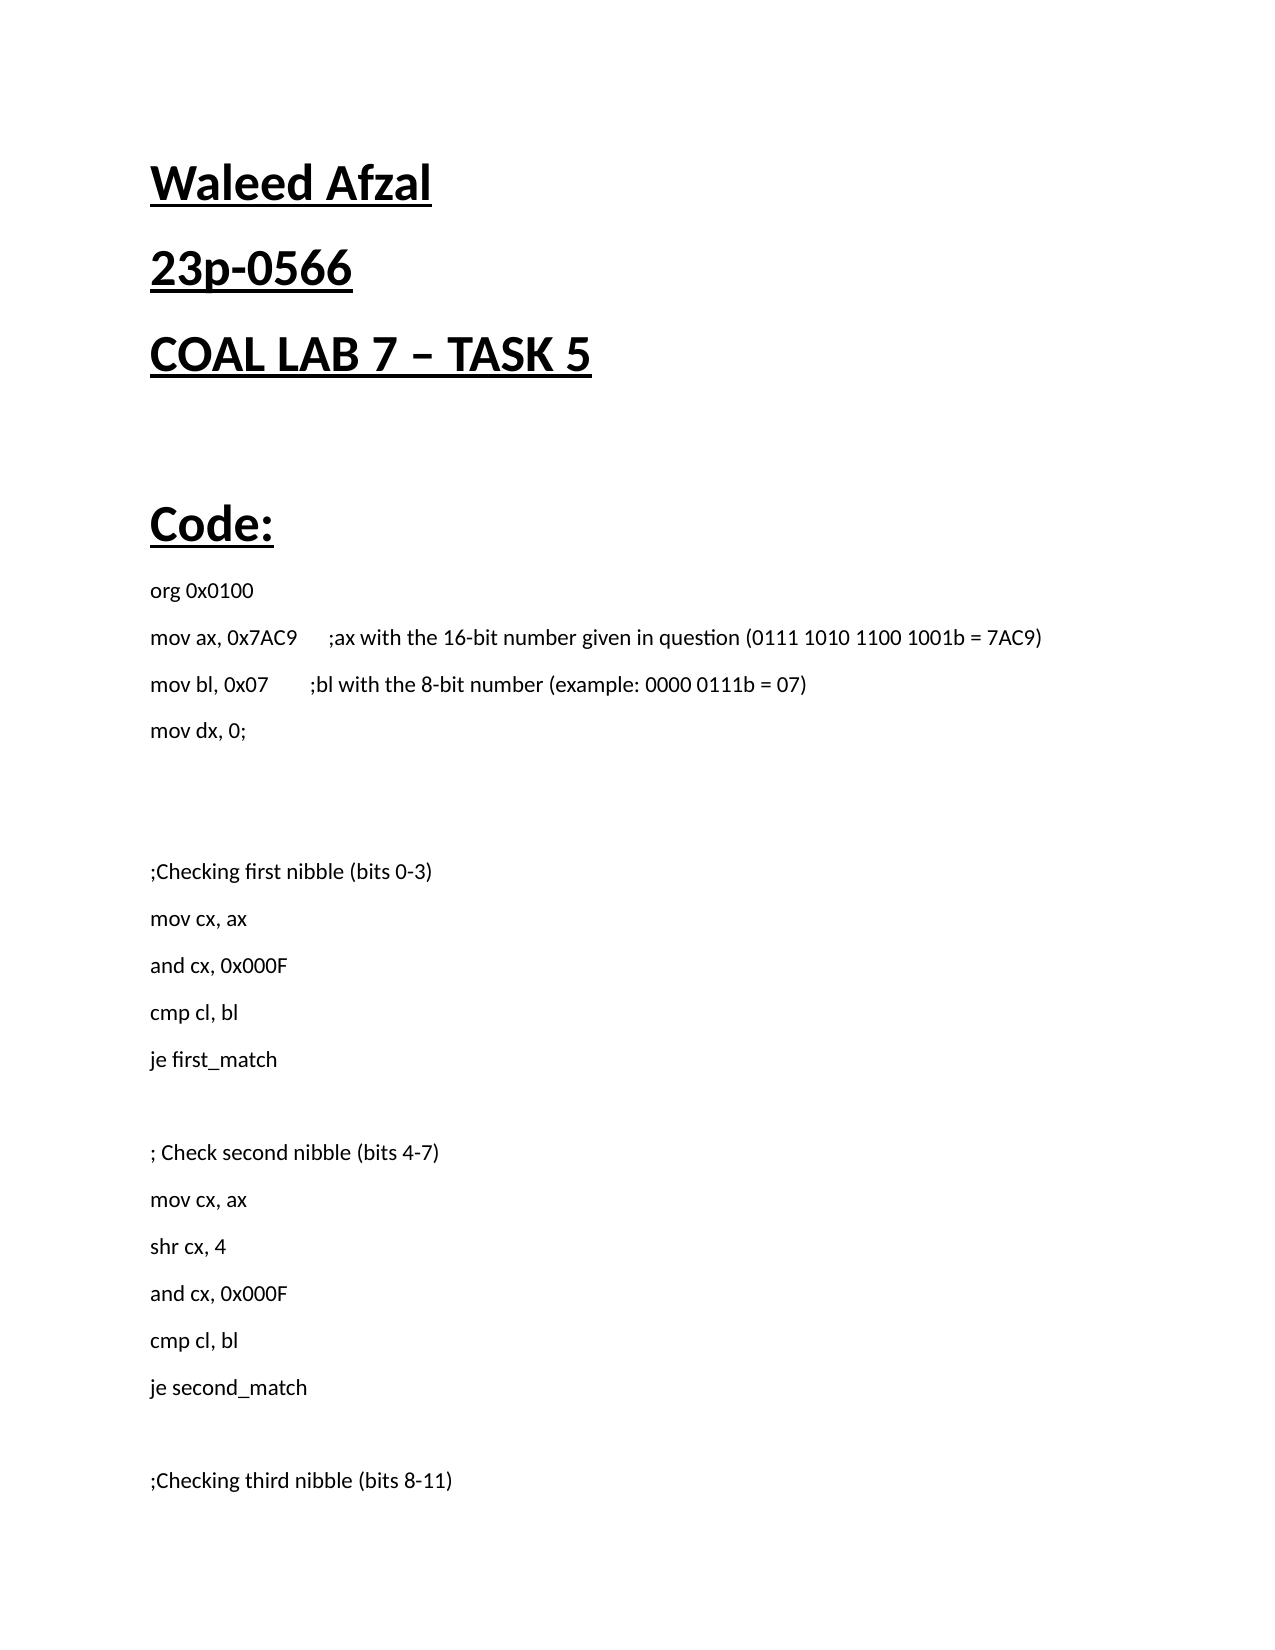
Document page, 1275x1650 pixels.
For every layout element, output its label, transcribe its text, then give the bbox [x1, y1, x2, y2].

text shr cx, 4 [150, 1232, 1125, 1260]
text je first_match [150, 1045, 1125, 1073]
text and cx, 0x000F [150, 1279, 1125, 1307]
text 23p-0566 [150, 235, 1125, 299]
text ;Checking third nibble (bits 8-11) [150, 1467, 1125, 1495]
text Code: [150, 491, 1125, 554]
text mov cx, ax [150, 1185, 1125, 1213]
text and cx, 0x000F [150, 951, 1125, 979]
text cmp cl, bl [150, 998, 1125, 1026]
text org 0x0100 [150, 576, 1125, 604]
text cmp cl, bl [150, 1326, 1125, 1354]
text Waleed Afzal [150, 150, 1125, 213]
text mov bl, 0x07 ;bl with the 8-bit number (example: 0000 0111b = 07) [150, 670, 1125, 698]
text mov dx, 0; [150, 717, 1125, 745]
text COAL LAB 7 – TASK 5 [150, 320, 1125, 384]
text ;Checking first nibble (bits 0-3) [150, 857, 1125, 885]
text mov cx, ax [150, 904, 1125, 932]
text ; Check second nibble (bits 4-7) [150, 1138, 1125, 1167]
text mov ax, 0x7AC9 ;ax with the 16-bit number given in question (0111 1010 1100 1001b = 7AC9) [150, 623, 1125, 651]
text je second_match [150, 1373, 1125, 1401]
